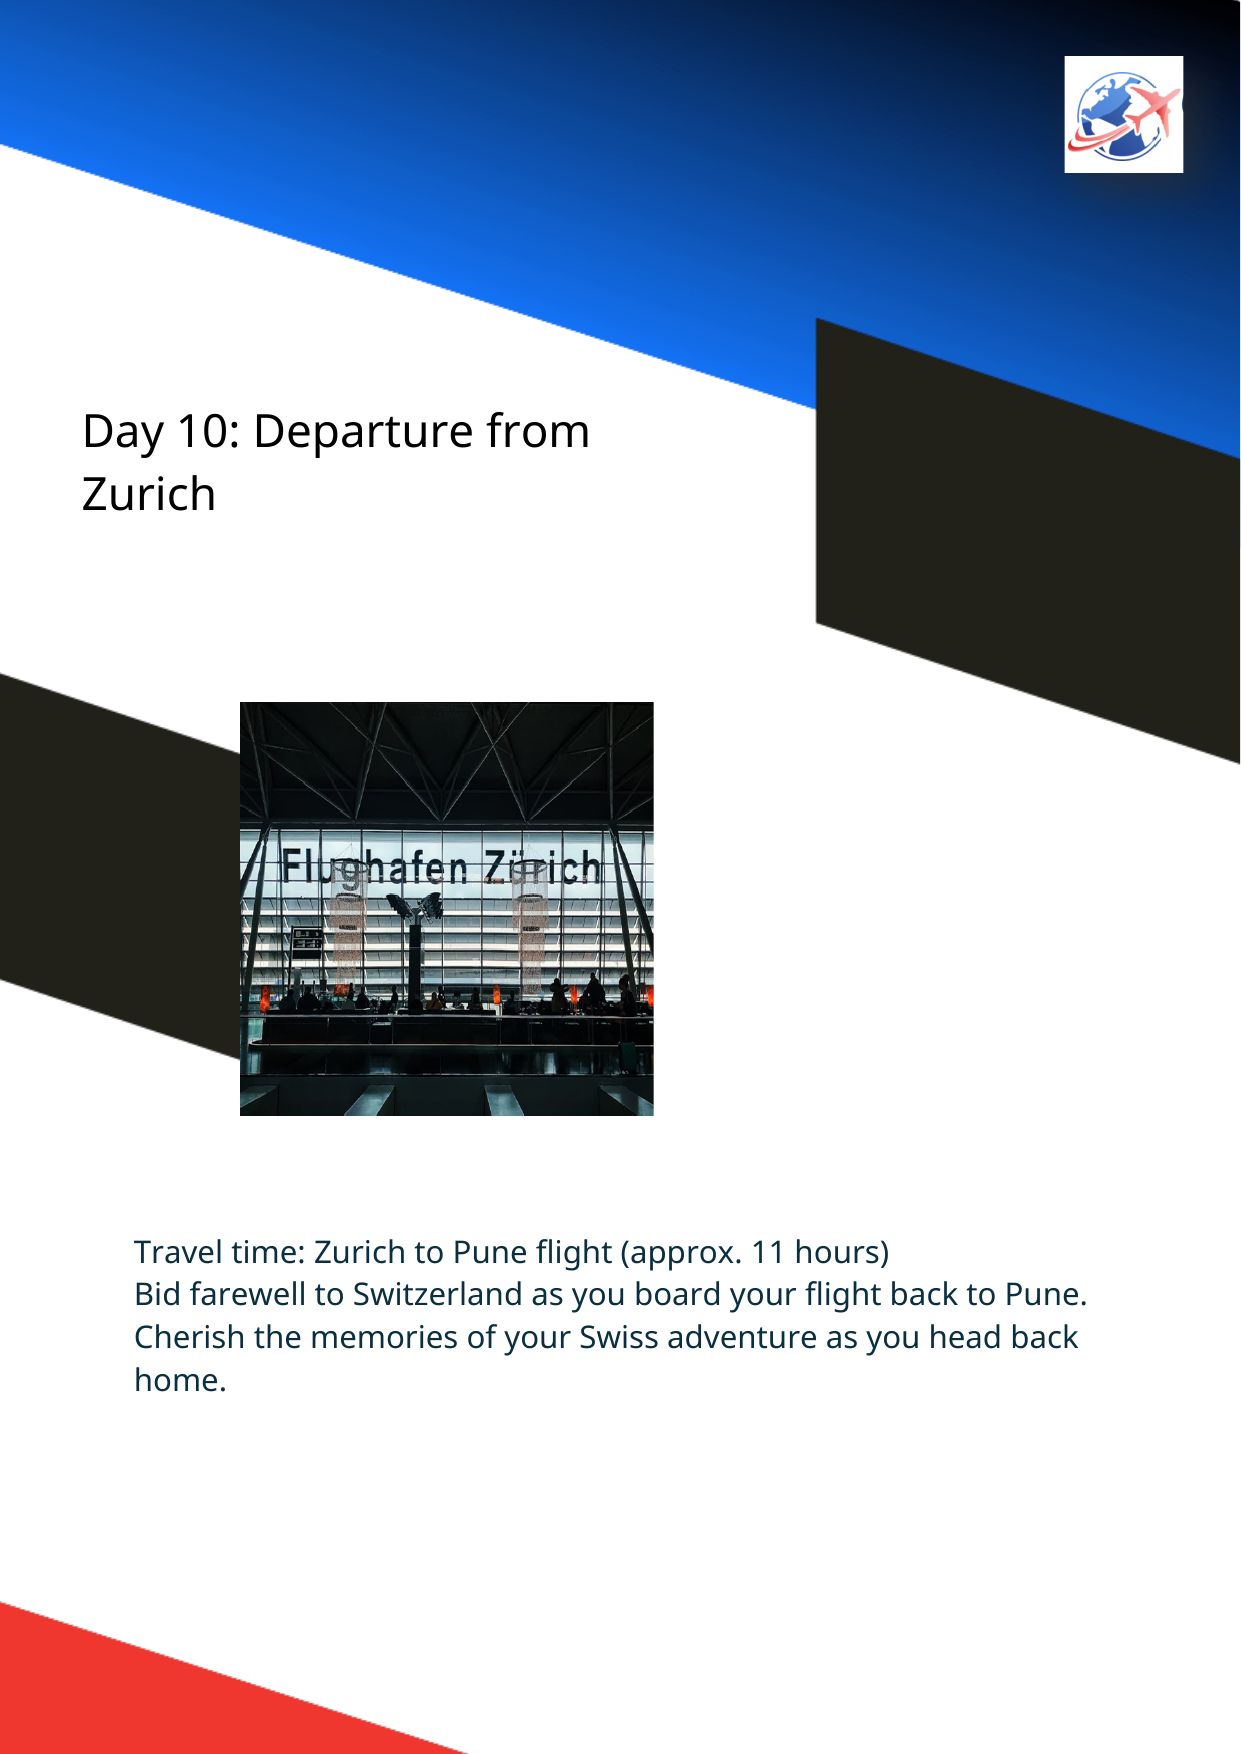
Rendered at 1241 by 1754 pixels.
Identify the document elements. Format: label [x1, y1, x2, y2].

picture [0, 0, 1241, 1116]
picture [0, 1547, 691, 1754]
